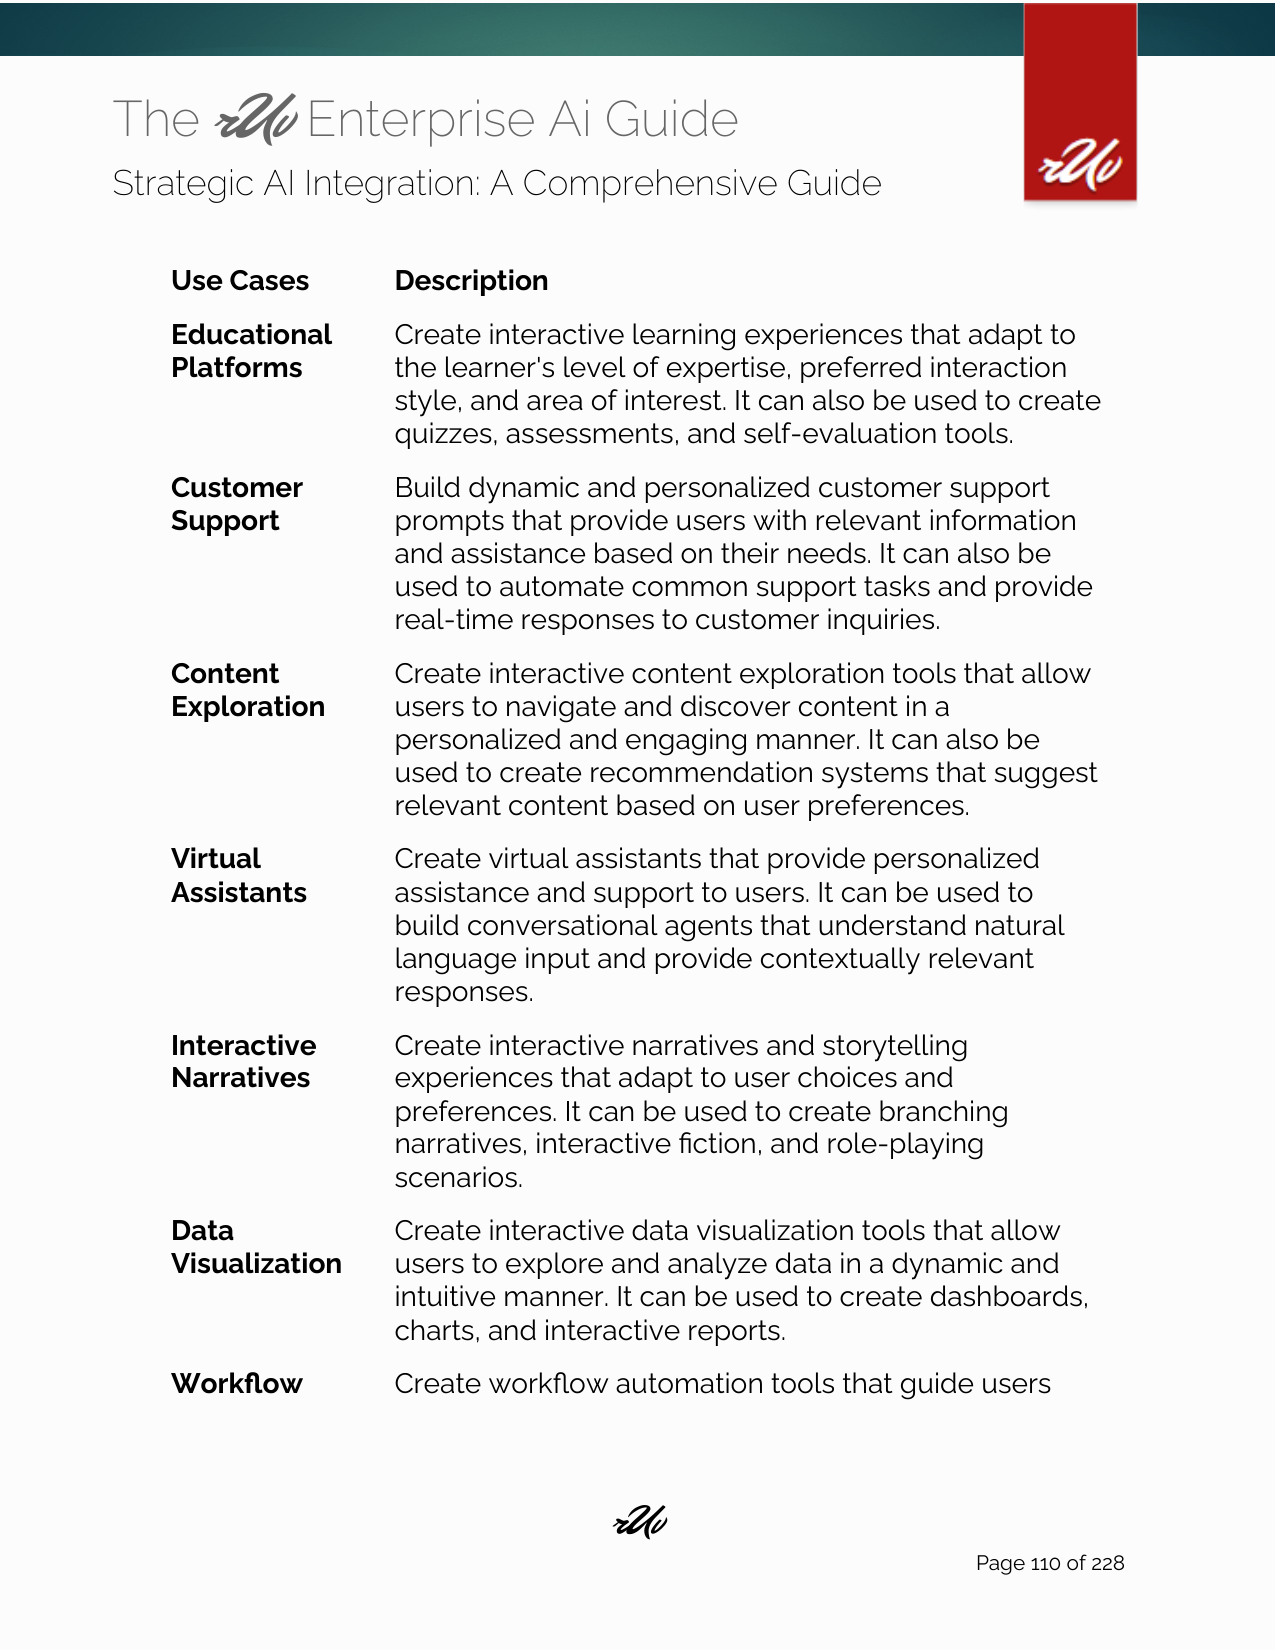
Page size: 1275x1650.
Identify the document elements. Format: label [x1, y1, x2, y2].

picture [0, 3, 1275, 211]
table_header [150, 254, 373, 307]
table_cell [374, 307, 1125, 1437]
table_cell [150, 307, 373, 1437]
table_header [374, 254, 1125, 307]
